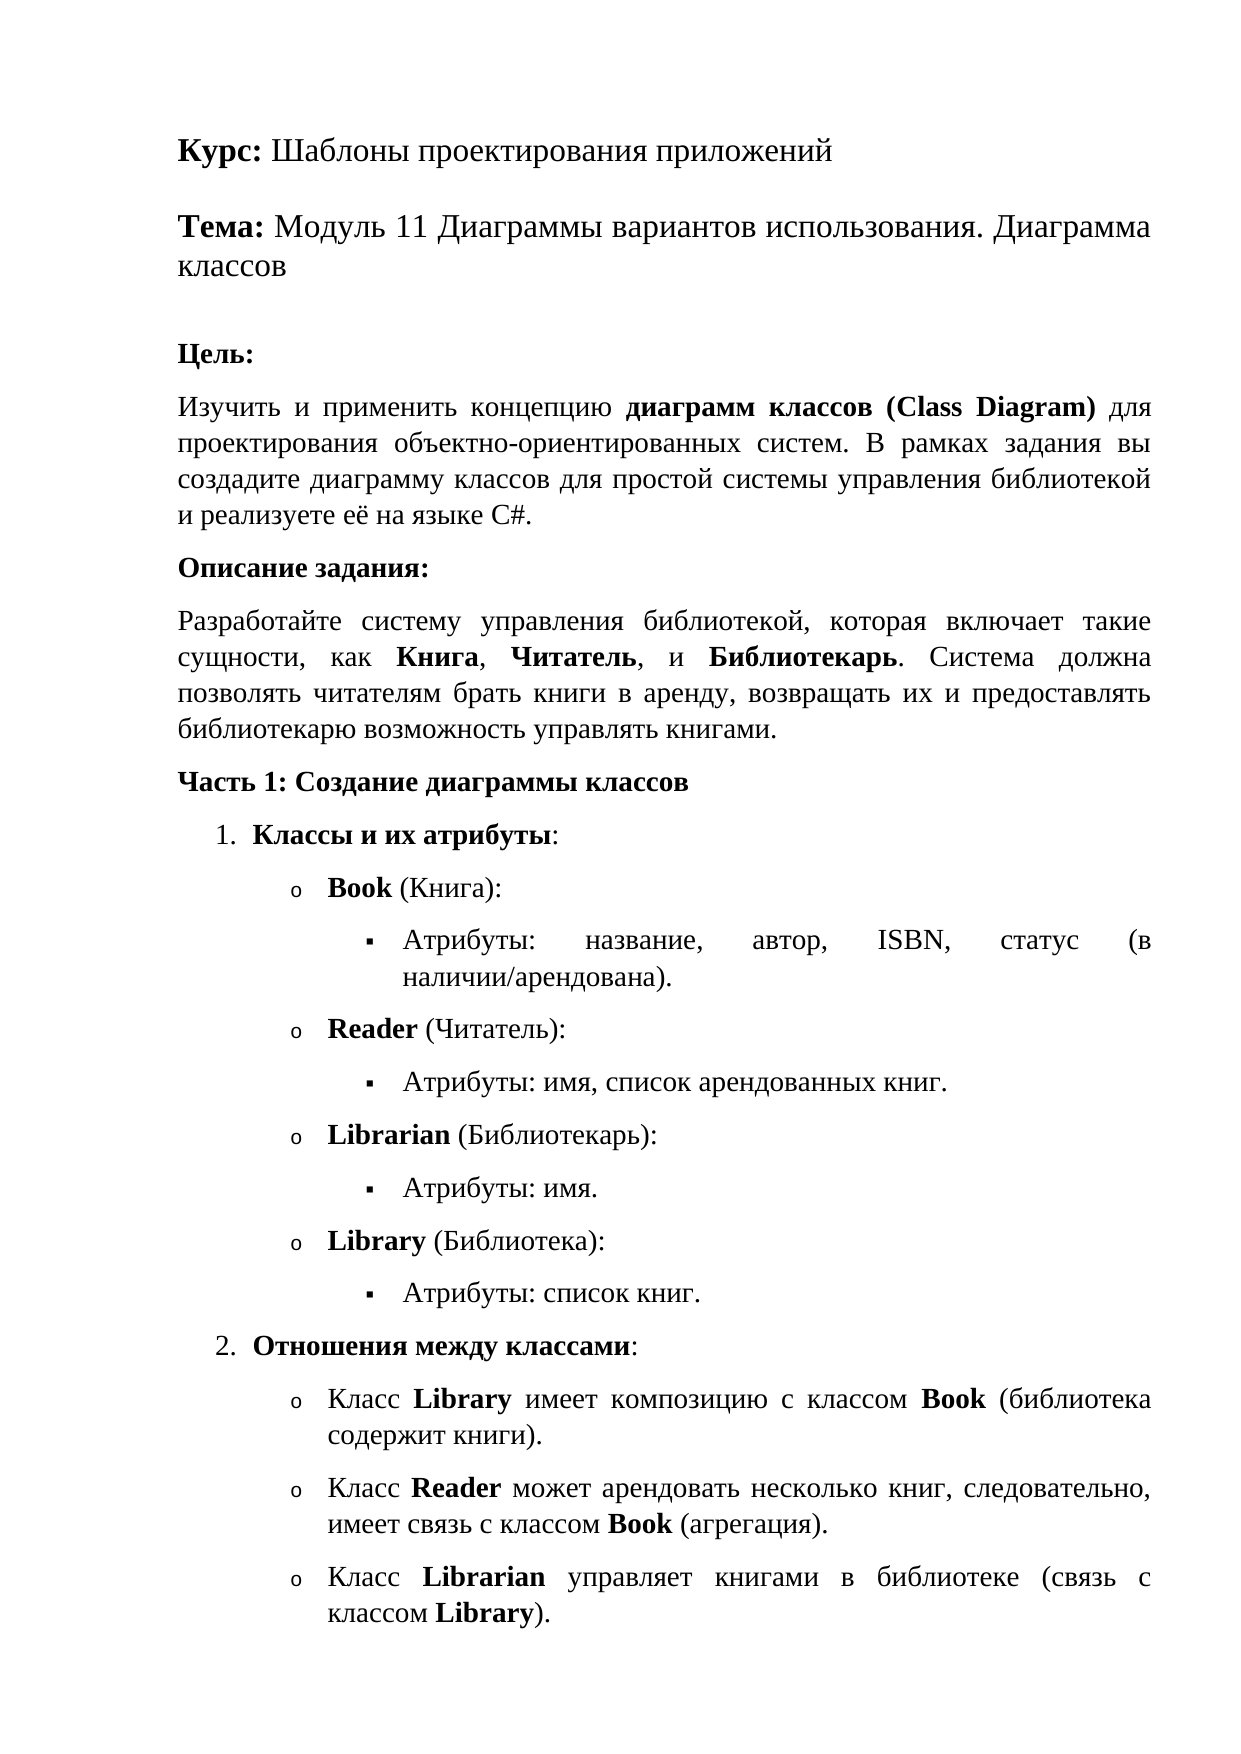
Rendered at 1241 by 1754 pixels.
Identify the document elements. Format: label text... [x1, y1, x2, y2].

list Book (Книга): [290, 870, 1152, 903]
list Атрибуты: имя, список арендованных книг. [365, 1064, 1152, 1098]
text Часть 1: Создание диаграммы классов [177, 764, 1152, 798]
text Цель: [177, 336, 1152, 369]
list Атрибуты: имя. [365, 1170, 1152, 1203]
list Класс Reader может арендовать несколько книг, следовательно, имеет связь с классом Book (агрегация). [290, 1470, 1152, 1540]
list Класс Librarian управляет книгами в библиотеке (связь с классом Library). [290, 1559, 1152, 1629]
list Librarian (Библиотекарь): [290, 1117, 1152, 1151]
list Классы и их атрибуты: [215, 817, 1152, 850]
text Тема: Модуль 11 Диаграммы вариантов использования. Диаграмма классов [177, 206, 1152, 283]
text Изучить и применить концепцию диаграмм классов (Class Diagram) для проектирования объектно-ориентированных систем. В рамках задания вы создадите диаграмму классов для простой системы управления библиотекой и реализуете её на языке C#. [177, 389, 1152, 531]
text Курс: Шаблоны проектирования приложений [177, 130, 1152, 168]
list Reader (Читатель): [290, 1011, 1152, 1045]
list Класс Library имеет композицию с классом Book (библиотека содержит книги). [290, 1381, 1152, 1451]
list Library (Библиотека): [290, 1223, 1152, 1256]
text Разработайте систему управления библиотекой, которая включает такие сущности, как Книга, Читатель, и Библиотекарь. Система должна позволять читателям брать книги в аренду, возвращать их и предоставлять библиотекарю возможность управлять книгами. [177, 603, 1152, 745]
list Атрибуты: список книг. [365, 1276, 1152, 1309]
text Описание задания: [177, 550, 1152, 583]
list Атрибуты: название, автор, ISBN, статус (в наличии/арендована). [365, 922, 1152, 992]
list Отношения между классами: [215, 1328, 1152, 1362]
